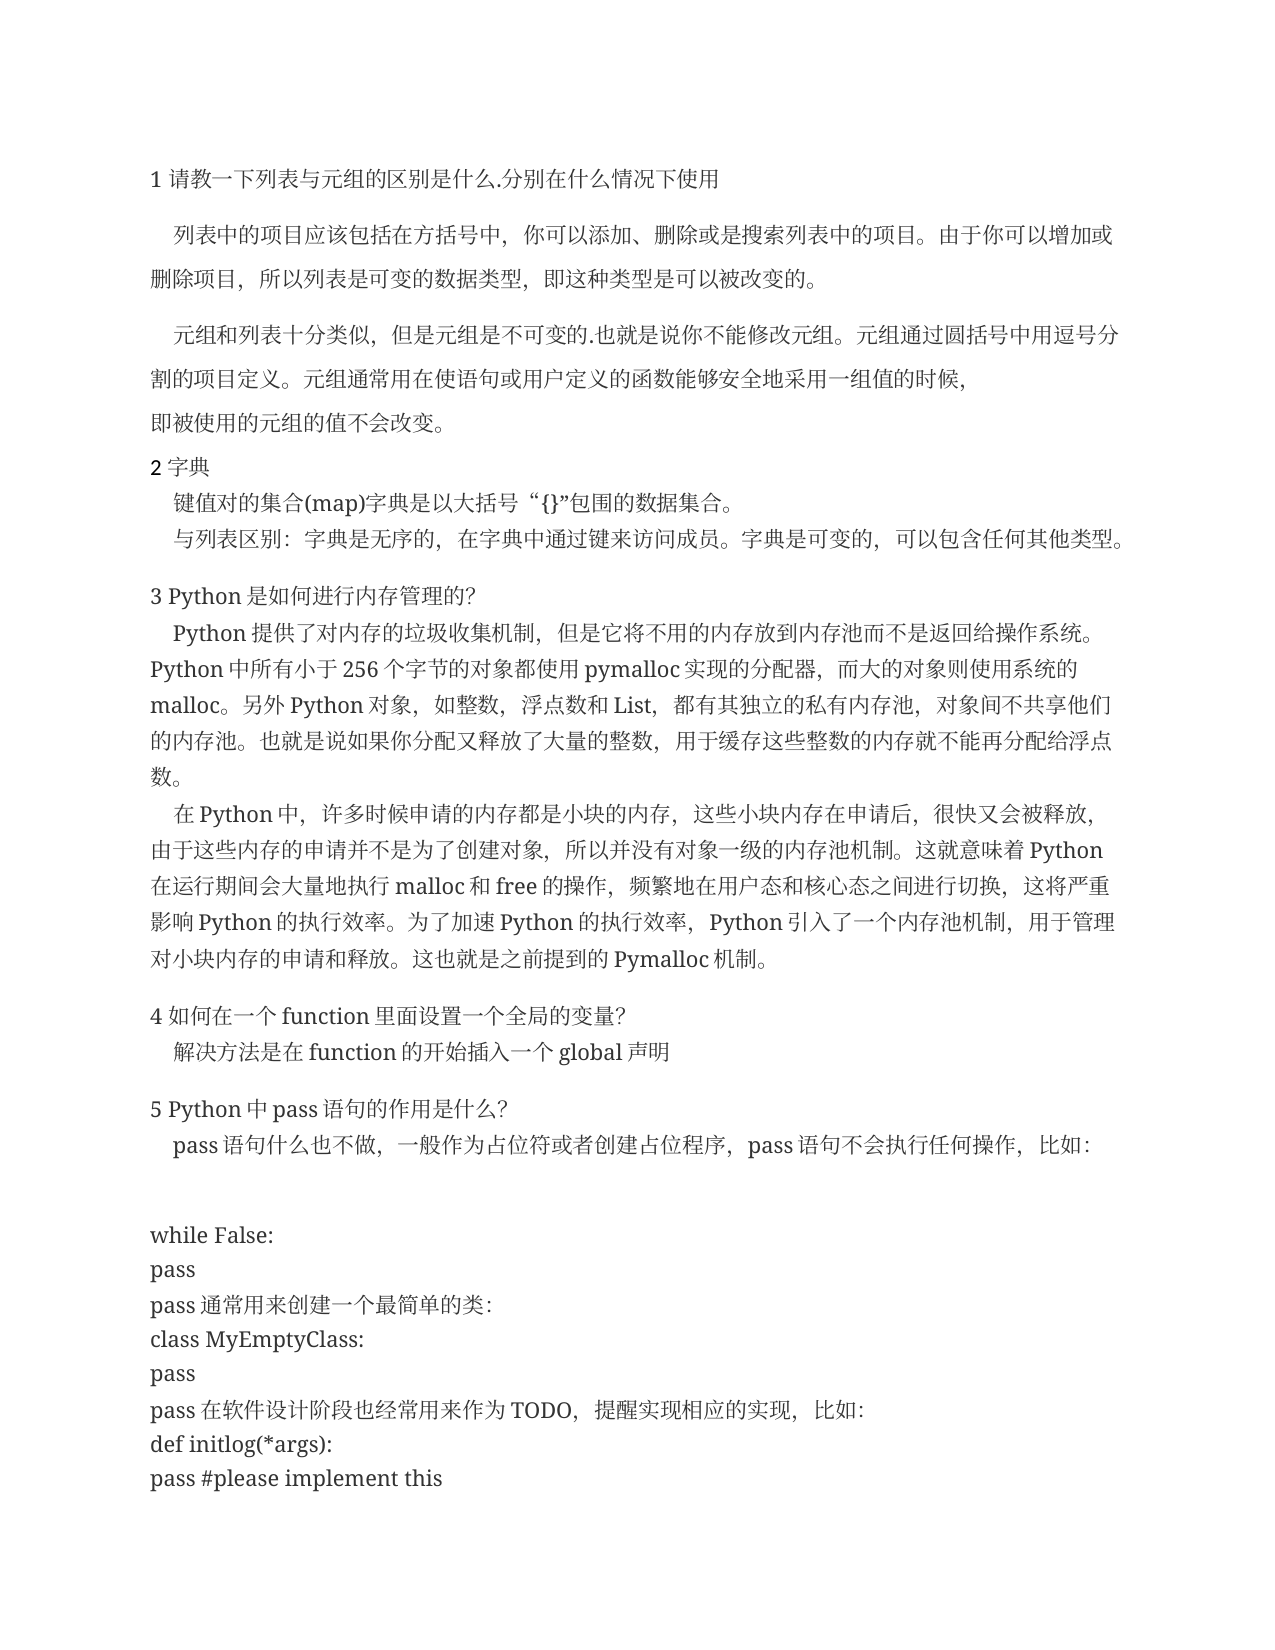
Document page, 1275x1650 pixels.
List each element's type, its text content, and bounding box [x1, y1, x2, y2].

text 1 请教一下列表与元组的区别是什么.分别在什么情况下使用 [150, 150, 1125, 194]
text 5 Python中pass语句的作用是什么？ pass语句什么也不做，一般作为占位符或者创建占位程序，pass语句不会执行任何操作，比如： [150, 1092, 1125, 1160]
text 元组和列表十分类似，但是元组是不可变的.也就是说你不能修改元组。元组通过圆括号中用逗号分割的项目定义。元组通常用在使语句或用户定义的函数能够安全地采用一组值的时候， 即被使用的元组的值不会改变。 [150, 306, 1125, 437]
text while False: pass pass通常用来创建一个最简单的类： class MyEmptyClass: pass pass在软件设计阶段也经常用来作为TODO，提醒实现相应的实现，比如： def initlog(*args): pass #please implement this [150, 1186, 1125, 1493]
text 3 Python是如何进行内存管理的？ Python提供了对内存的垃圾收集机制，但是它将不用的内存放到内存池而不是返回给操作系统。 Python中所有小于256个字节的对象都使用pymalloc实现的分配器，而大的对象则使用系统的 malloc。另外Python对象，如整数，浮点数和List，都有其独立的私有内存池，对象间不共享他们的内存池。也就是说如果你分配又释放了大量的整数，用于缓存这些整数的内存就不能再分配给浮点数。 在Python中，许多时候申请的内存都是小块的内存，这些小块内存在申请后，很快又会被释放，由于这些内存的申请并不是为了创建对象，所以并没有对象一级的内存池机制。这就意味着Python在运行期间会大量地执行malloc和free的操作，频繁地在用户态和核心态之间进行切换，这将严重影响Python的执行效率。为了加速Python的执行效率，Python引入了一个内存池机制，用于管理对小块内存的申请和释放。这也就是之前提到的Pymalloc机制。 [150, 579, 1125, 973]
text 列表中的项目应该包括在方括号中，你可以添加、删除或是搜索列表中的项目。由于你可以增加或删除项目，所以列表是可变的数据类型，即这种类型是可以被改变的。 [150, 206, 1125, 294]
text 2 字典 键值对的集合(map)字典是以大括号“{}”包围的数据集合。 与列表区别：字典是无序的，在字典中通过键来访问成员。字典是可变的，可以包含任何其他类型。 [150, 450, 1125, 554]
text 4 如何在一个function里面设置一个全局的变量？ 解决方法是在function的开始插入一个global声明 [150, 999, 1125, 1067]
